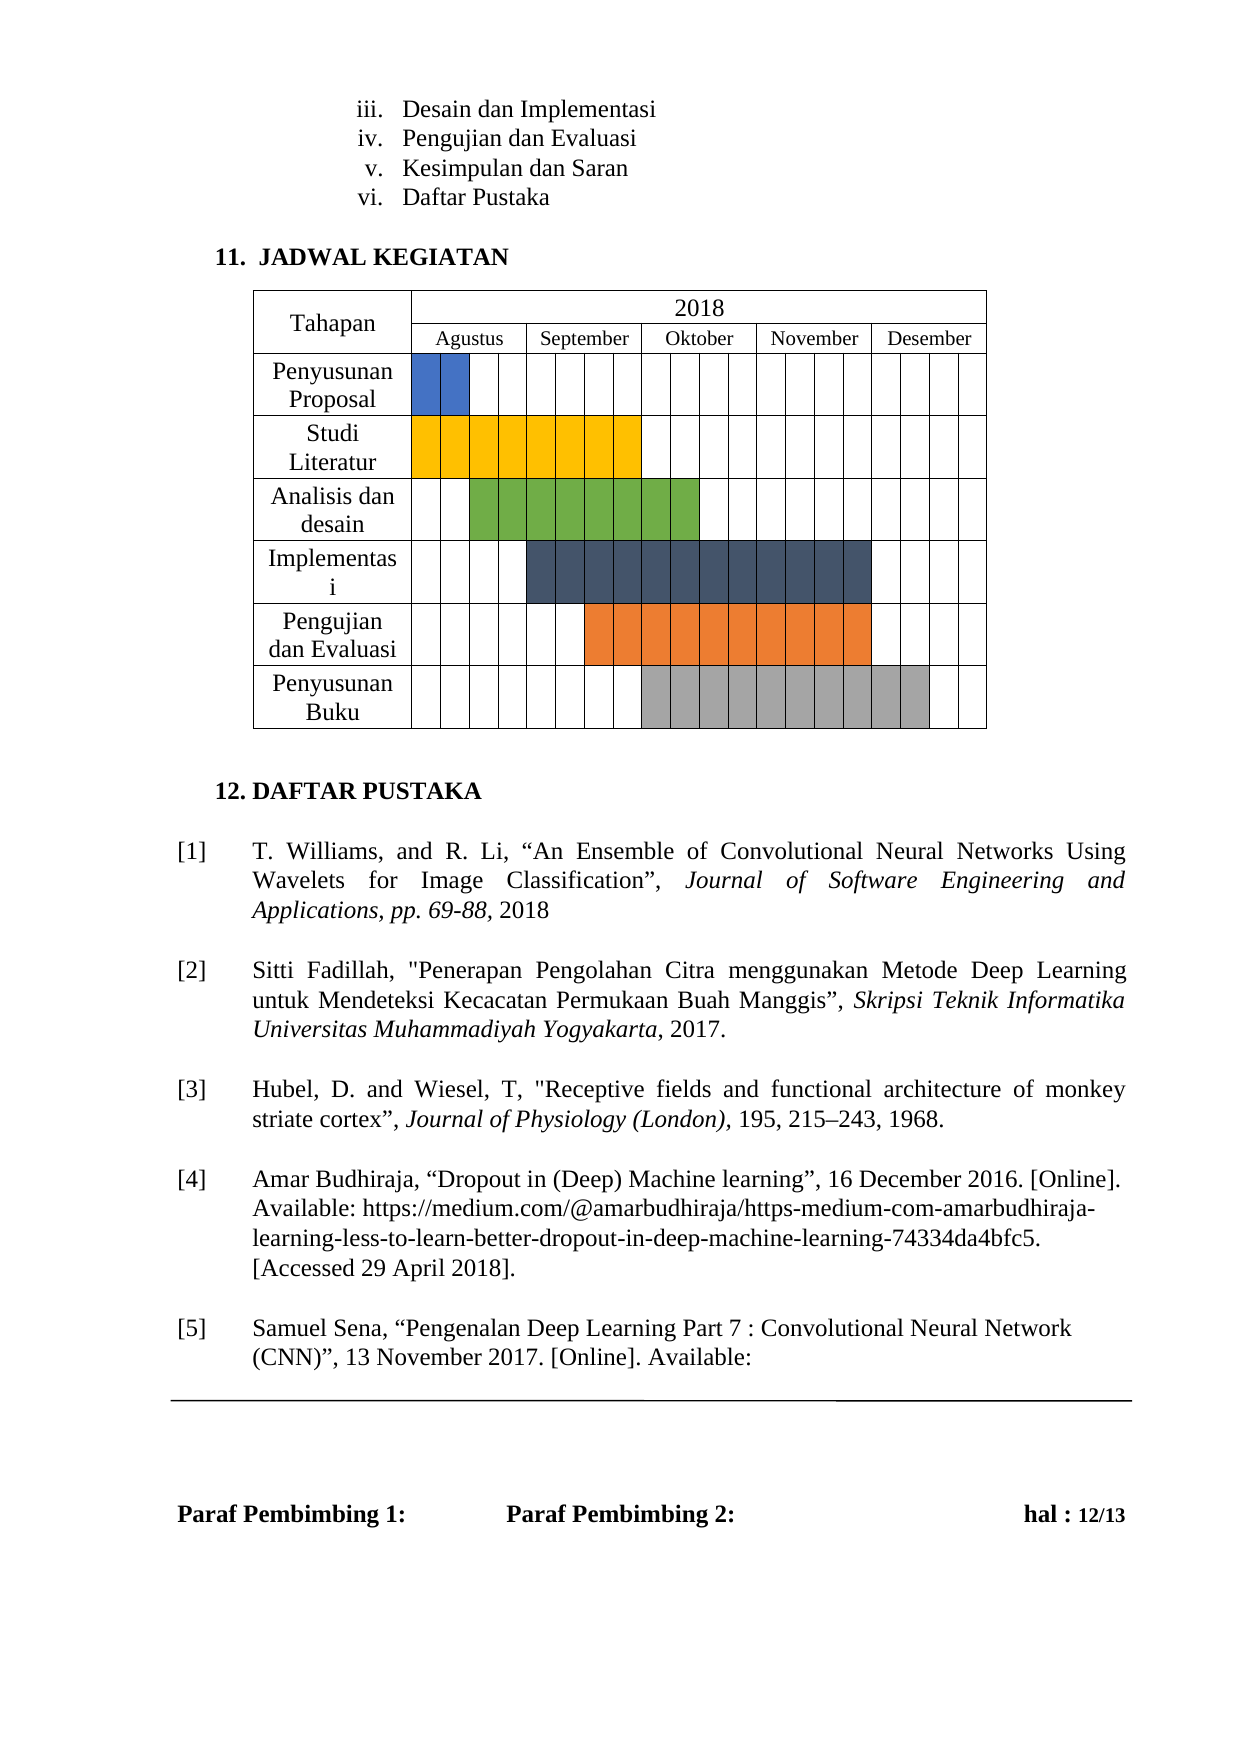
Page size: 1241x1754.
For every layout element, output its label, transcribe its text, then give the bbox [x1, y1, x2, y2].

table_cell [671, 666, 699, 728]
table_cell [700, 604, 728, 665]
list Daftar Pustaka [383, 182, 1127, 211]
table_cell Penyusunan Buku [254, 666, 411, 728]
table_cell [527, 541, 555, 603]
table_cell [527, 416, 555, 478]
table_cell [815, 416, 843, 478]
list Pengujian dan Evaluasi [383, 123, 1127, 152]
table_cell [470, 354, 498, 415]
table_cell [499, 416, 526, 478]
table_cell [671, 479, 699, 540]
table_cell [757, 604, 785, 665]
table_cell [412, 604, 440, 665]
table_cell [556, 416, 584, 478]
table_cell [872, 479, 900, 540]
table_cell [930, 541, 958, 603]
table_cell [959, 541, 986, 603]
table_cell [642, 604, 670, 665]
table_cell Agustus [412, 324, 526, 353]
table_cell [815, 354, 843, 415]
table_cell [729, 604, 756, 665]
table_cell [470, 604, 498, 665]
table_cell Pengujian dan Evaluasi [254, 604, 411, 665]
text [177, 1313, 1127, 1371]
table_cell [930, 666, 958, 728]
table_cell [786, 479, 814, 540]
table_cell [786, 354, 814, 415]
table_cell [844, 604, 871, 665]
table_cell [815, 541, 843, 603]
table_cell [585, 666, 613, 728]
table_cell [671, 416, 699, 478]
table_header Tahapan [254, 291, 411, 353]
table_cell [872, 666, 900, 728]
list Desain dan Implementasi [383, 94, 1127, 122]
table_cell [614, 666, 641, 728]
table_cell [700, 541, 728, 603]
table_cell [499, 604, 526, 665]
table_cell [585, 541, 613, 603]
table_cell Desember [872, 324, 986, 353]
table_cell Implementasi [254, 541, 411, 603]
table_cell [412, 354, 440, 415]
table_cell [844, 666, 871, 728]
table_cell [412, 416, 440, 478]
table_cell Studi Literatur [254, 416, 411, 478]
table_cell [757, 479, 785, 540]
table_cell [556, 666, 584, 728]
table_cell [441, 416, 469, 478]
table_cell [815, 666, 843, 728]
table_cell [441, 479, 469, 540]
table_cell [729, 541, 756, 603]
list Kesimpulan dan Saran [383, 153, 1127, 182]
table_header 2018 [412, 291, 986, 323]
table_cell [757, 354, 785, 415]
table_cell [470, 541, 498, 603]
table_cell [642, 354, 670, 415]
table_cell [585, 479, 613, 540]
table_cell [786, 416, 814, 478]
table_cell [930, 604, 958, 665]
table_cell [815, 479, 843, 540]
table_cell [901, 604, 929, 665]
table_cell [614, 541, 641, 603]
table_cell [499, 666, 526, 728]
table_cell [959, 416, 986, 478]
list DAFTAR PUSTAKA [214, 776, 1127, 805]
table_cell [585, 354, 613, 415]
table_cell [872, 416, 900, 478]
table_cell [527, 604, 555, 665]
table_cell [527, 666, 555, 728]
table_cell [585, 416, 613, 478]
table_cell [786, 541, 814, 603]
table_cell [527, 354, 555, 415]
table_cell [412, 479, 440, 540]
table_cell [642, 416, 670, 478]
table_cell [642, 479, 670, 540]
table_cell [499, 479, 526, 540]
table_cell [930, 479, 958, 540]
table_cell [470, 416, 498, 478]
table_cell [930, 354, 958, 415]
table_cell September [527, 324, 641, 353]
table_cell [642, 541, 670, 603]
table_cell [470, 666, 498, 728]
table_cell [556, 541, 584, 603]
text [3] Hubel, D. and Wiesel, T, "Receptive fields and functional architecture of monkey striate cortex”, Journal of Physiology (London), 195, 215–243, 1968. [177, 1074, 1127, 1133]
table_cell [470, 479, 498, 540]
table_cell [441, 666, 469, 728]
table_cell [556, 479, 584, 540]
table_cell [757, 416, 785, 478]
table_cell [872, 604, 900, 665]
table_cell [729, 354, 756, 415]
table_cell [700, 354, 728, 415]
table_cell [844, 541, 871, 603]
table_cell [901, 666, 929, 728]
table_cell [671, 541, 699, 603]
table_cell [844, 479, 871, 540]
table_cell [901, 354, 929, 415]
list JADWAL KEGIATAN [214, 242, 1152, 271]
table_cell [642, 666, 670, 728]
table_cell [614, 416, 641, 478]
table_cell [930, 416, 958, 478]
table_cell [729, 666, 756, 728]
table_cell November [757, 324, 871, 353]
table_cell [959, 354, 986, 415]
table_cell [815, 604, 843, 665]
table_cell [901, 541, 929, 603]
table_cell Analisis dan desain [254, 479, 411, 540]
table_cell [872, 354, 900, 415]
table_cell [959, 604, 986, 665]
text [2] Sitti Fadillah, "Penerapan Pengolahan Citra menggunakan Metode Deep Learning untuk Mendeteksi Kecacatan Permukaan Buah Manggis”, Skripsi Teknik Informatika Universitas Muhammadiyah Yogyakarta, 2017. [177, 955, 1127, 1043]
table_cell [556, 604, 584, 665]
table_cell [614, 354, 641, 415]
table_cell [412, 666, 440, 728]
text [4] Amar Budhiraja, “Dropout in (Deep) Machine learning”, 16 December 2016. [Online]. Available: https://medium.com/@amarbudhiraja/https-medium-com-amarbudhiraja-learning-less-to-learn-better-dropout-in-deep-machine-learning-74334da4bfc5. [Accessed 29 April 2018]. [177, 1164, 1127, 1281]
table_cell Oktober [642, 324, 756, 353]
table_cell [959, 666, 986, 728]
table_cell [729, 416, 756, 478]
table_cell Penyusunan Proposal [254, 354, 411, 415]
table_cell [614, 479, 641, 540]
table_cell [700, 666, 728, 728]
table_cell [412, 541, 440, 603]
table_cell [700, 416, 728, 478]
table_cell [757, 541, 785, 603]
table_cell [441, 541, 469, 603]
table_cell [499, 541, 526, 603]
table_cell [901, 479, 929, 540]
table_cell [700, 479, 728, 540]
table_cell [556, 354, 584, 415]
table_cell [901, 416, 929, 478]
text [1] T. Williams, and R. Li, “An Ensemble of Convolutional Neural Networks Using Wavelets for Image Classification”, Journal of Software Engineering and Applications, pp. 69-88, 2018 [177, 836, 1127, 924]
table_cell [844, 354, 871, 415]
table_cell [527, 479, 555, 540]
table_cell [786, 666, 814, 728]
table_cell [585, 604, 613, 665]
table_cell [786, 604, 814, 665]
table_cell [441, 604, 469, 665]
table_cell [499, 354, 526, 415]
table_cell [844, 416, 871, 478]
table_cell [757, 666, 785, 728]
table_cell [959, 479, 986, 540]
table_cell [441, 354, 469, 415]
table_cell [872, 541, 900, 603]
table_cell [671, 604, 699, 665]
table_cell [614, 604, 641, 665]
table_cell [729, 479, 756, 540]
table_cell [671, 354, 699, 415]
